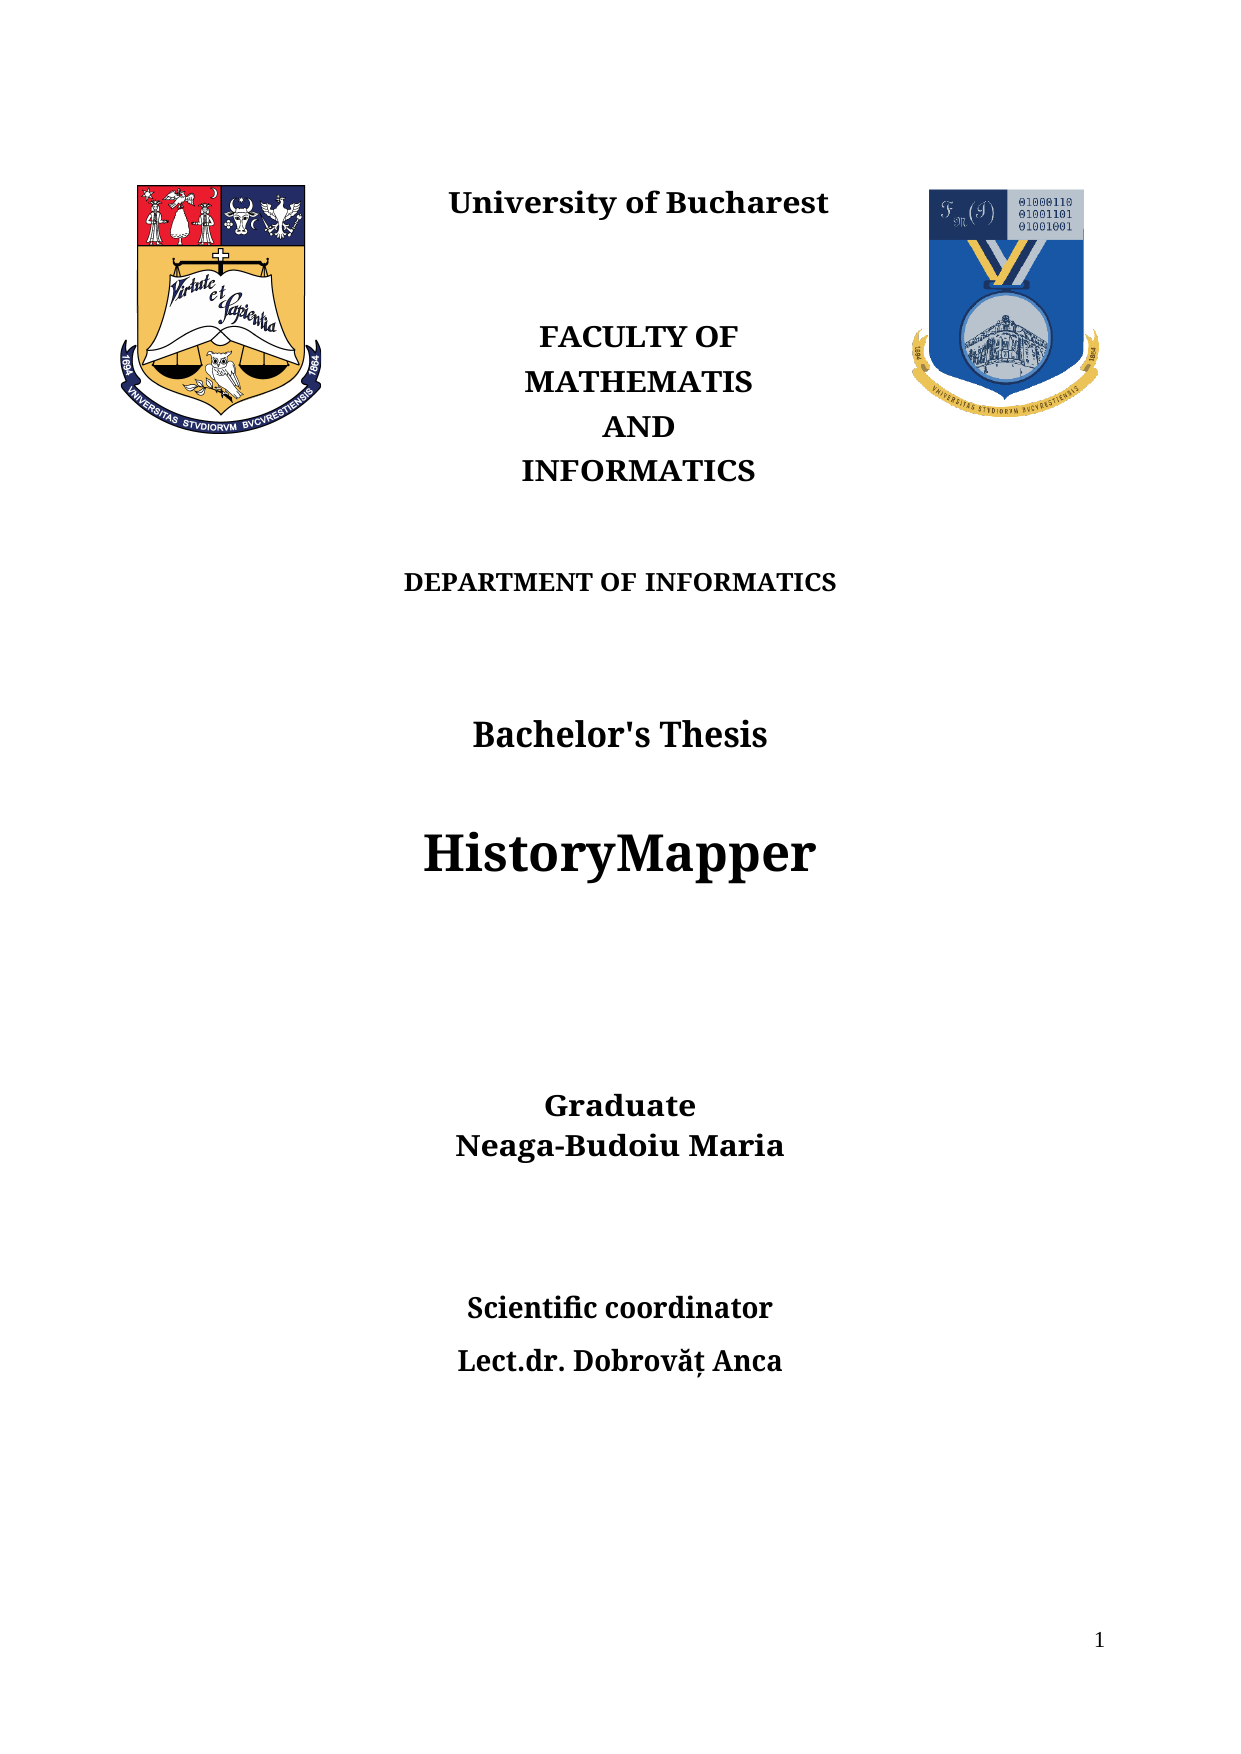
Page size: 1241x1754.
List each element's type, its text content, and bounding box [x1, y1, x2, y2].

text Neaga-Budoiu Maria [135, 1125, 1105, 1165]
text Scientific coordinator [161, 1287, 1079, 1327]
text Bachelor's Thesis [135, 709, 1105, 757]
text HistoryMapper [135, 817, 1105, 886]
picture [120, 185, 322, 434]
picture [904, 187, 1106, 420]
text Lect.dr. Dobrovăț Anca [161, 1340, 1079, 1380]
text DEPARTMENT OF INFORMATICS [161, 564, 1079, 598]
subtitle University of Bucharest [285, 182, 992, 222]
text Graduate [135, 1085, 1105, 1125]
text FACULTY OF MATHEMATIS AND INFORMATICS [510, 316, 767, 490]
